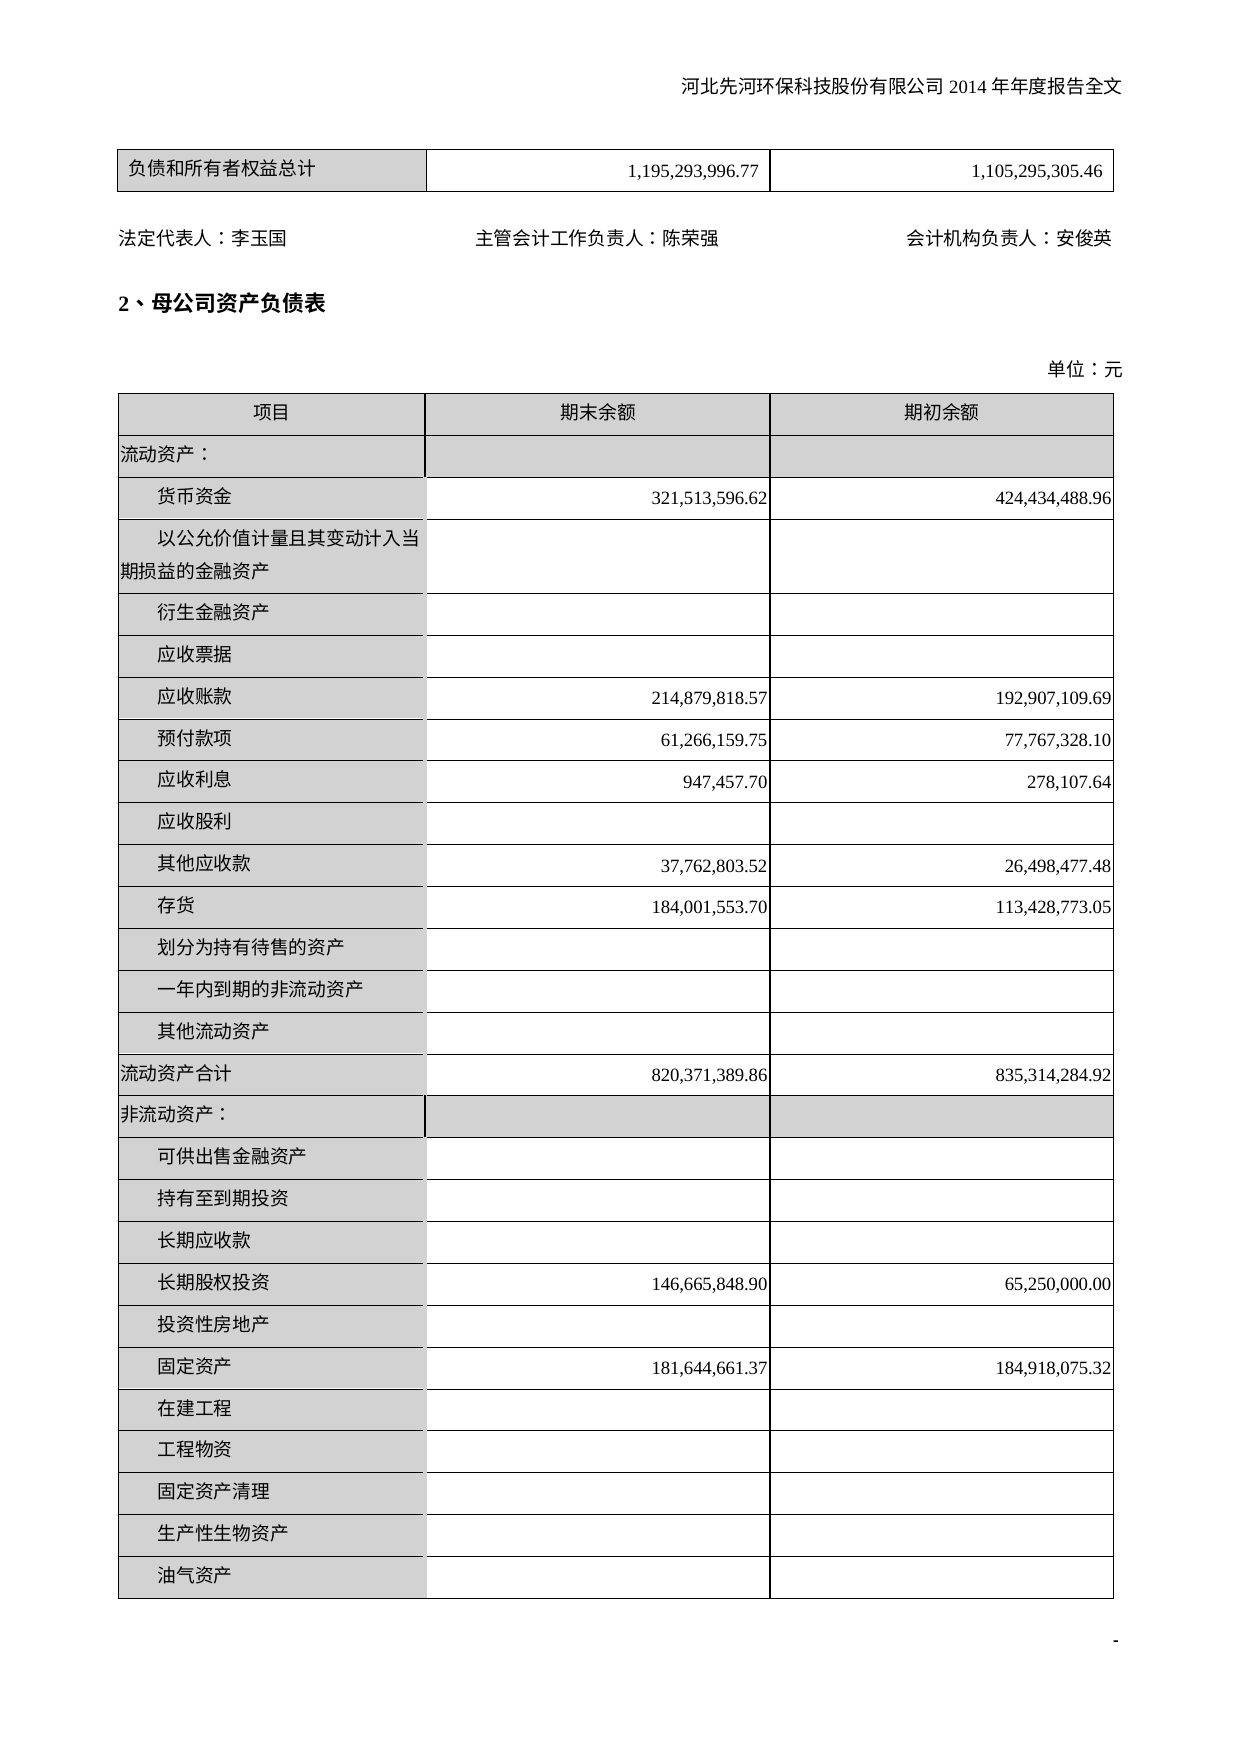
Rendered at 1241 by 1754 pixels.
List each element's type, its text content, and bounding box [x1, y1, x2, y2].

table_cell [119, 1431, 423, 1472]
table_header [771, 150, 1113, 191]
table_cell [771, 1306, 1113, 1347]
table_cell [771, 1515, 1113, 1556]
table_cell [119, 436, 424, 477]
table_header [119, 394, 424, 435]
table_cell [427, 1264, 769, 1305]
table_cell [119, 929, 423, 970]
subtitle 2、母公司资产负债表 [118, 288, 1138, 318]
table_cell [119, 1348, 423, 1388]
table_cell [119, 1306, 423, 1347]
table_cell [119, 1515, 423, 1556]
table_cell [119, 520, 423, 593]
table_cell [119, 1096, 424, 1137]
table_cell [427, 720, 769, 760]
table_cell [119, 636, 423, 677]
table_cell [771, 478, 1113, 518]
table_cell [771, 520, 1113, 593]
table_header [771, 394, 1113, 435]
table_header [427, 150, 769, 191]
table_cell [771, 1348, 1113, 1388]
text 法定代表人：李玉国 主管会计工作负责人：陈荣强 会计机构负责人：安俊英 [102, 225, 1112, 250]
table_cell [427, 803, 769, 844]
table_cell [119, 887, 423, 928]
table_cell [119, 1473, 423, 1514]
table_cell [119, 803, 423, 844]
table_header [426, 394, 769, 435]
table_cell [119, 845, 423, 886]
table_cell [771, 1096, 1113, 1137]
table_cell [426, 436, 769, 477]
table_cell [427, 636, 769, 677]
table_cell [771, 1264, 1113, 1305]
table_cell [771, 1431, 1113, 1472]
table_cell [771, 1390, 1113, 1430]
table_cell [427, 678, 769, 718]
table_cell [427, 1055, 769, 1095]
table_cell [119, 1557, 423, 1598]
text 单位：元 [102, 356, 1122, 381]
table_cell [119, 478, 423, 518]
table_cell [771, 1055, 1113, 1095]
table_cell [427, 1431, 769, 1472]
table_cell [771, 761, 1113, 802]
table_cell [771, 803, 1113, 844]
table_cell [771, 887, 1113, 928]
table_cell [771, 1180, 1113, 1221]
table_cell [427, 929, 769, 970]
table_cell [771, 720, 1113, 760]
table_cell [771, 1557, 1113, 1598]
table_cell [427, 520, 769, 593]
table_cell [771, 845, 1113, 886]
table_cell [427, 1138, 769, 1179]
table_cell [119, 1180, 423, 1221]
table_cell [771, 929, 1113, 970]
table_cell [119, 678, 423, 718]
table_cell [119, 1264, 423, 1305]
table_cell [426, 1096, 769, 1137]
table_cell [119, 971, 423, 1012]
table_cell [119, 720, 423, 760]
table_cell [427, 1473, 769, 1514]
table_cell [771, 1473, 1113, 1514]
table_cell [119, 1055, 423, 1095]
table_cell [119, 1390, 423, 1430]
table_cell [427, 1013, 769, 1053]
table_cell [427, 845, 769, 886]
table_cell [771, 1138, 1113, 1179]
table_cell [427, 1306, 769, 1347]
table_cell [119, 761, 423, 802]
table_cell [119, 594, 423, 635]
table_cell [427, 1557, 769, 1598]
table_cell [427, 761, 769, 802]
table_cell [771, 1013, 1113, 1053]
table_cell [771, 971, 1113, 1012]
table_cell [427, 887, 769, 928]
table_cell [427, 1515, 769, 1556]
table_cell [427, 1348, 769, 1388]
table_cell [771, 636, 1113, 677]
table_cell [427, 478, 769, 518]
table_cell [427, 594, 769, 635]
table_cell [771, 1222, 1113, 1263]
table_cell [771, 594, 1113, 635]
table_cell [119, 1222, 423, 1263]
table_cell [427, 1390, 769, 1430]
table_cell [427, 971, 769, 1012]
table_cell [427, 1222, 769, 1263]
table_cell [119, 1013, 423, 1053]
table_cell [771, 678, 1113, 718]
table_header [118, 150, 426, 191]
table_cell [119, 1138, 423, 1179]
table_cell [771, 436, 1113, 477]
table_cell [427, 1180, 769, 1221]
